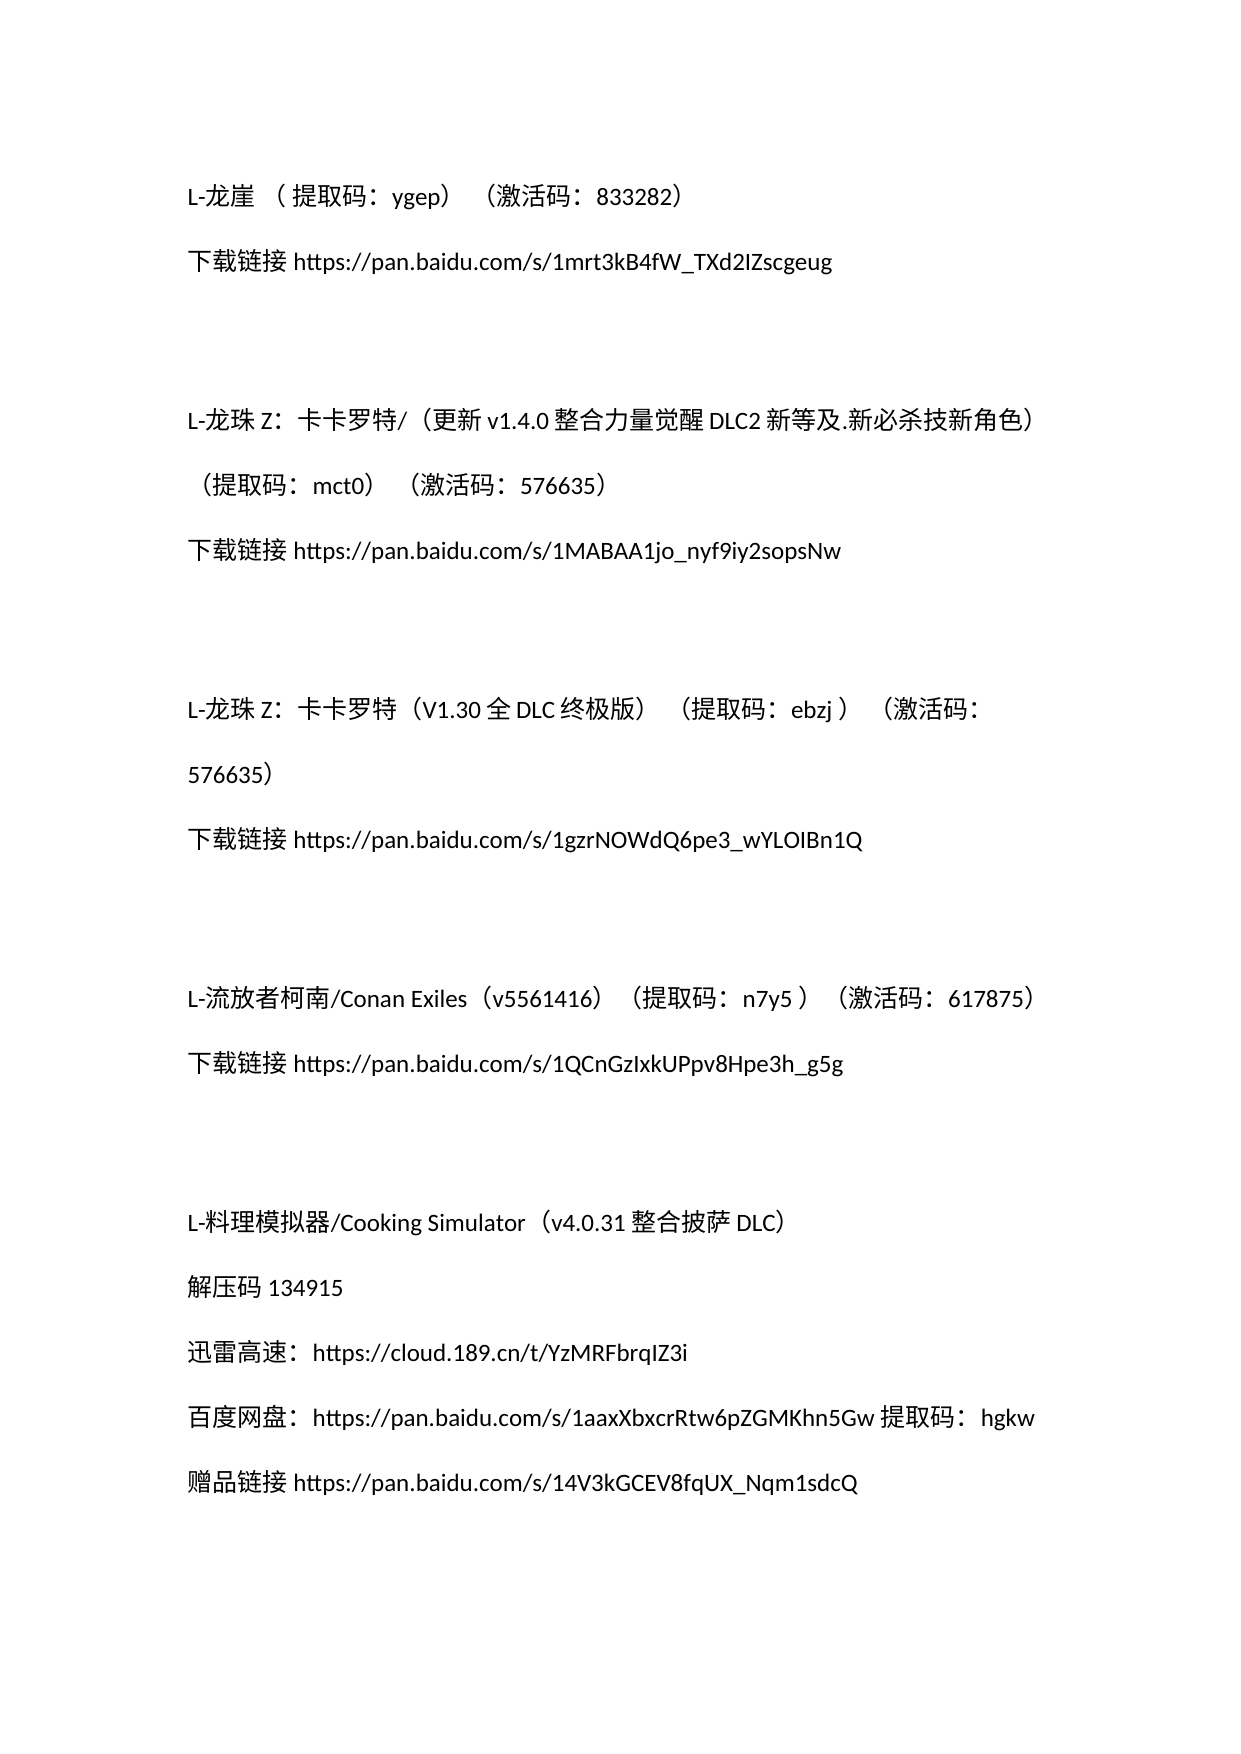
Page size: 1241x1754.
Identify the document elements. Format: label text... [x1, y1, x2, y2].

text L-龙崖 （ 提取码：ygep） （激活码：833282） 下载链接 https://pan.baidu.com/s/1mrt3kB4fW_TXd2IZscgeug [187, 162, 1053, 292]
text L-龙珠Z：卡卡罗特（V1.30全DLC终极版） （提取码：ebzj ） （激活码：576635） 下载链接 https://pan.baidu.com/s/1gzrNOWdQ6pe3_wYLOIBn1Q [187, 675, 1053, 870]
text L-料理模拟器/Cooking Simulator（v4.0.31 整合披萨DLC） 解压码134915 迅雷高速：https://cloud.189.cn/t/YzMRFbrqIZ3i 百度网盘：https://pan.baidu.com/s/1aaxXbxcrRtw6pZGMKhn5Gw 提取码：hgkw 赠品链接 https://pan.baidu.com/s/14V3kGCEV8fqUX_Nqm1sdcQ [187, 1188, 1053, 1513]
text L-流放者柯南/Conan Exiles（v5561416）（提取码：n7y5 ）（激活码：617875） 下载链接 https://pan.baidu.com/s/1QCnGzIxkUPpv8Hpe3h_g5g [187, 964, 1053, 1094]
text L-龙珠Z：卡卡罗特/（更新v1.4.0整合力量觉醒DLC2 新等及.新必杀技新角色） （提取码：mct0） （激活码：576635） 下载链接 https://pan.baidu.com/s/1MABAA1jo_nyf9iy2sopsNw [187, 386, 1053, 581]
